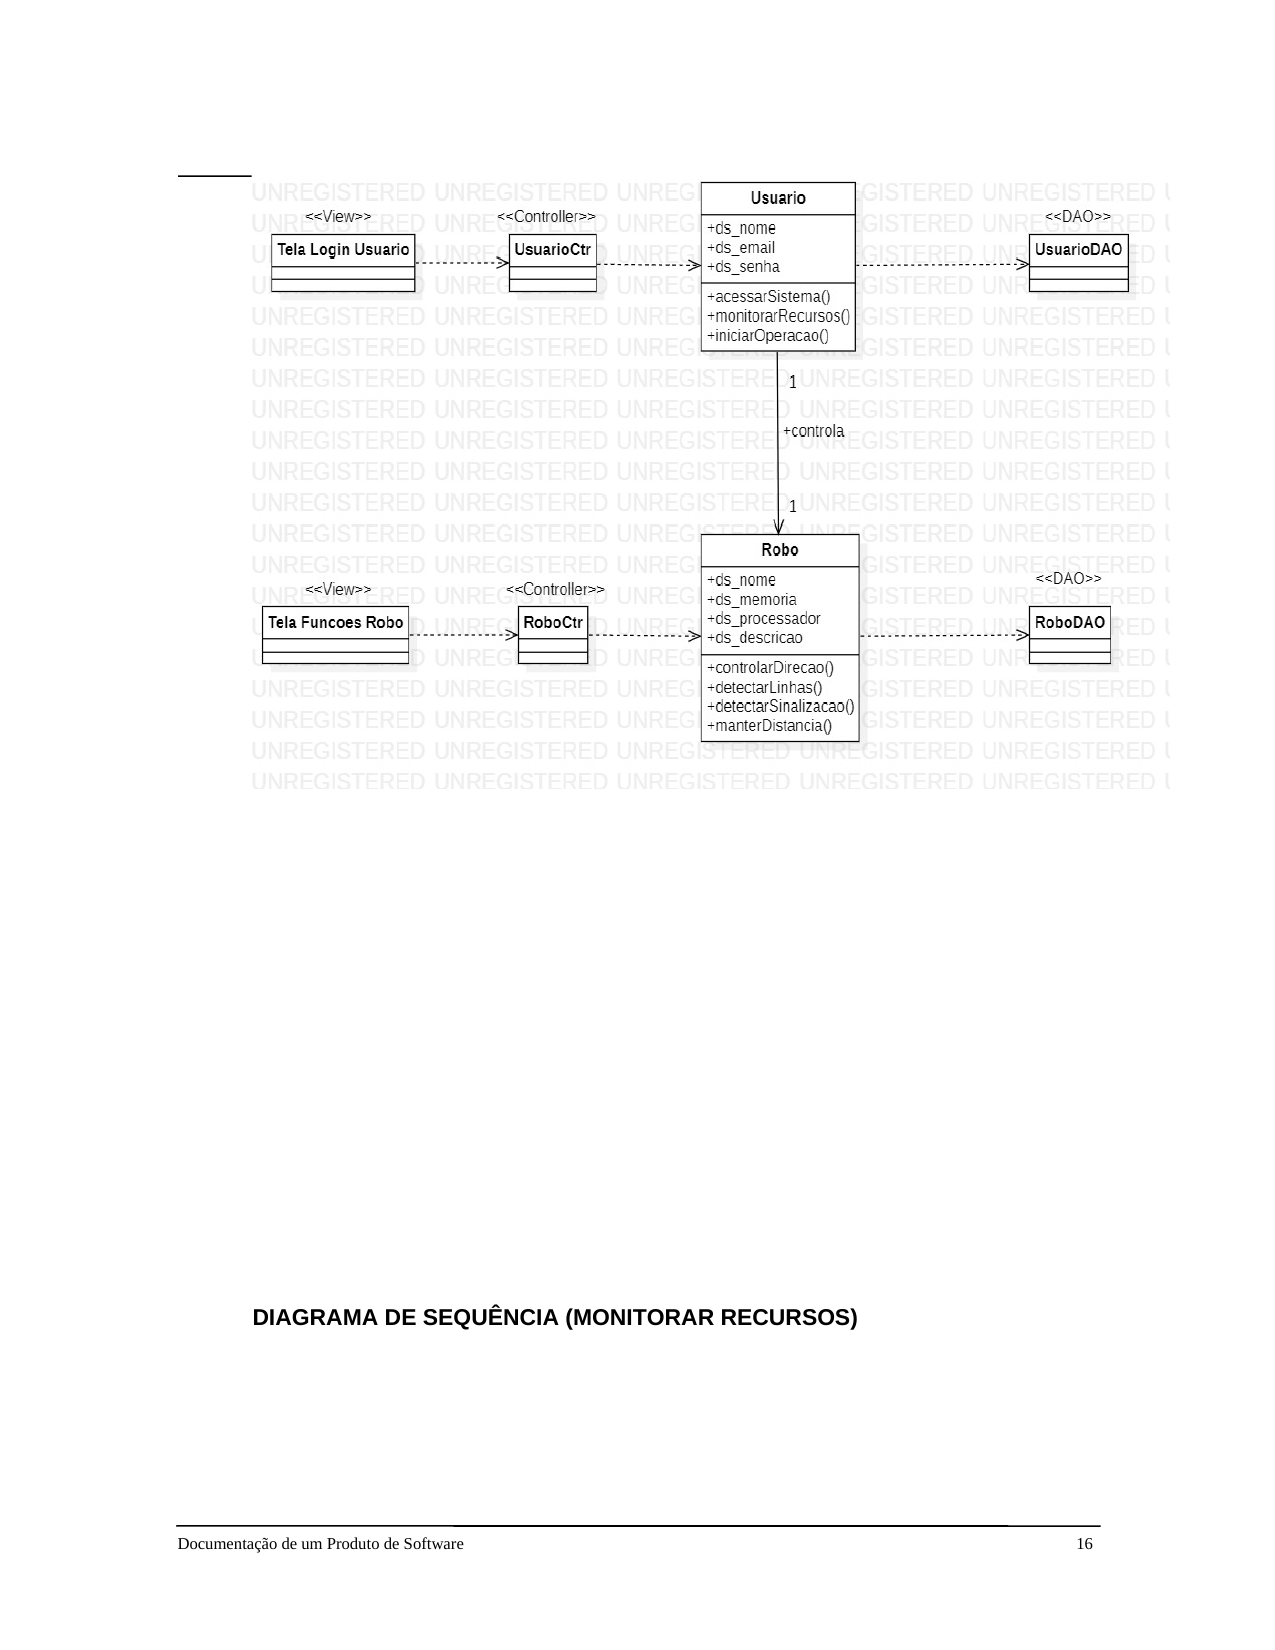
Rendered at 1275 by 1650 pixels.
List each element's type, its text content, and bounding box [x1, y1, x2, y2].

picture [251, 170, 1169, 789]
text DIAGRAMA DE SEQUÊNCIA (MONITORAR RECURSOS) [252, 1304, 1098, 1330]
